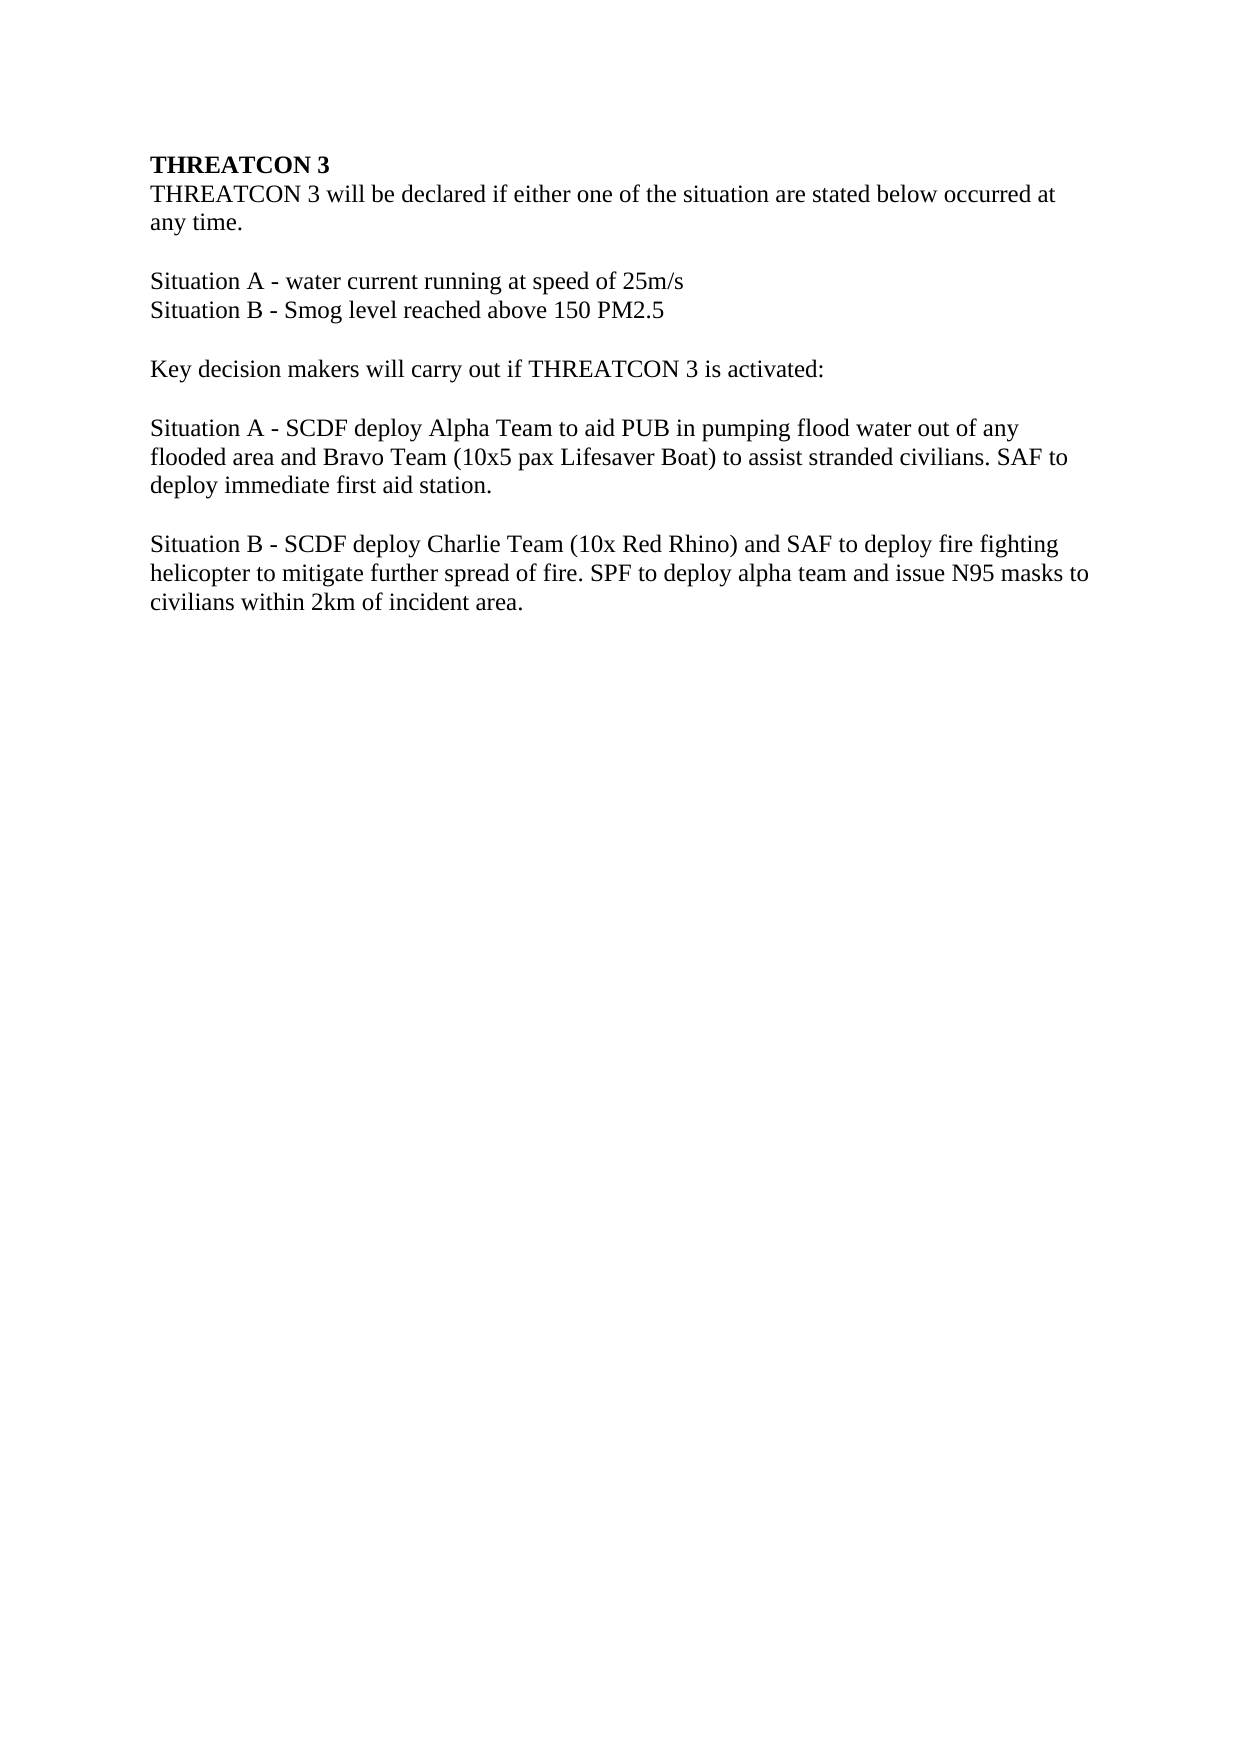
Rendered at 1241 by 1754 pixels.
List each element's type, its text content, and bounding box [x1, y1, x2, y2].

text Key decision makers will carry out if THREATCON 3 is activated: [150, 354, 1090, 383]
text Situation A - water current running at speed of 25m/s [150, 266, 1090, 295]
text Situation B - Smog level reached above 150 PM2.5 [150, 295, 1090, 324]
text THREATCON 3 will be declared if either one of the situation are stated below occurred at any time. [150, 179, 1090, 236]
text Situation B - SCDF deploy Charlie Team (10x Red Rhino) and SAF to deploy fire fighting helicopter to mitigate further spread of fire. SPF to deploy alpha team and issue N95 masks to civilians within 2km of incident area. [150, 529, 1090, 615]
text Situation A - SCDF deploy Alpha Team to aid PUB in pumping flood water out of any flooded area and Bravo Team (10x5 pax Lifesaver Boat) to assist stranded civilians. SAF to deploy immediate first aid station. [150, 413, 1090, 499]
text THREATCON 3 [150, 150, 1090, 179]
